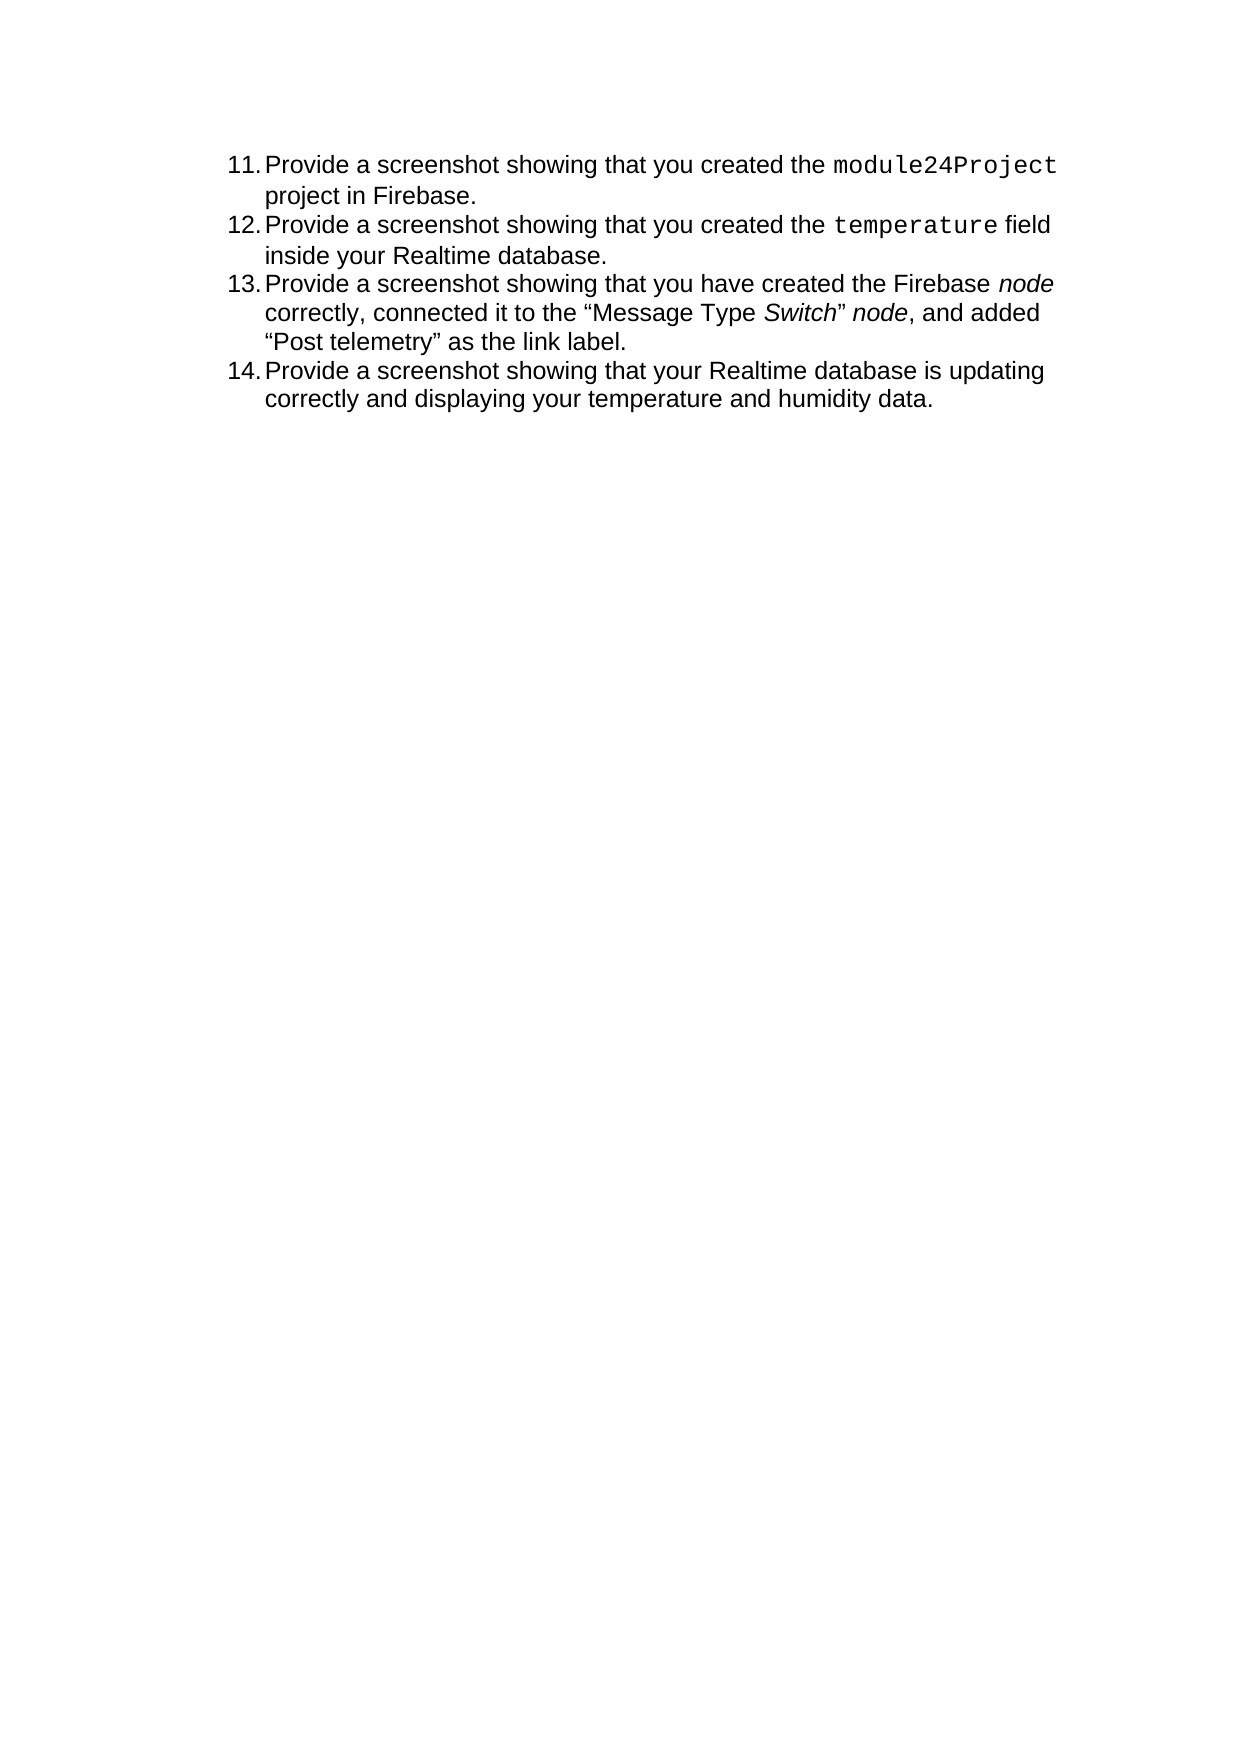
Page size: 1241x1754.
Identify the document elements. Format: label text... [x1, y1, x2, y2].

list Provide a screenshot showing that your Realtime database is updating correctly and displaying your temperature and humidity data. [227, 356, 1090, 413]
list Provide a screenshot showing that you created the module24Project project in Firebase. [227, 150, 1090, 210]
list Provide a screenshot showing that you have created the Firebase node correctly, connected it to the “Message Type Switch” node, and added “Post telemetry” as the link label. [227, 269, 1090, 356]
list Provide a screenshot showing that you created the temperature field inside your Realtime database. [227, 210, 1090, 269]
